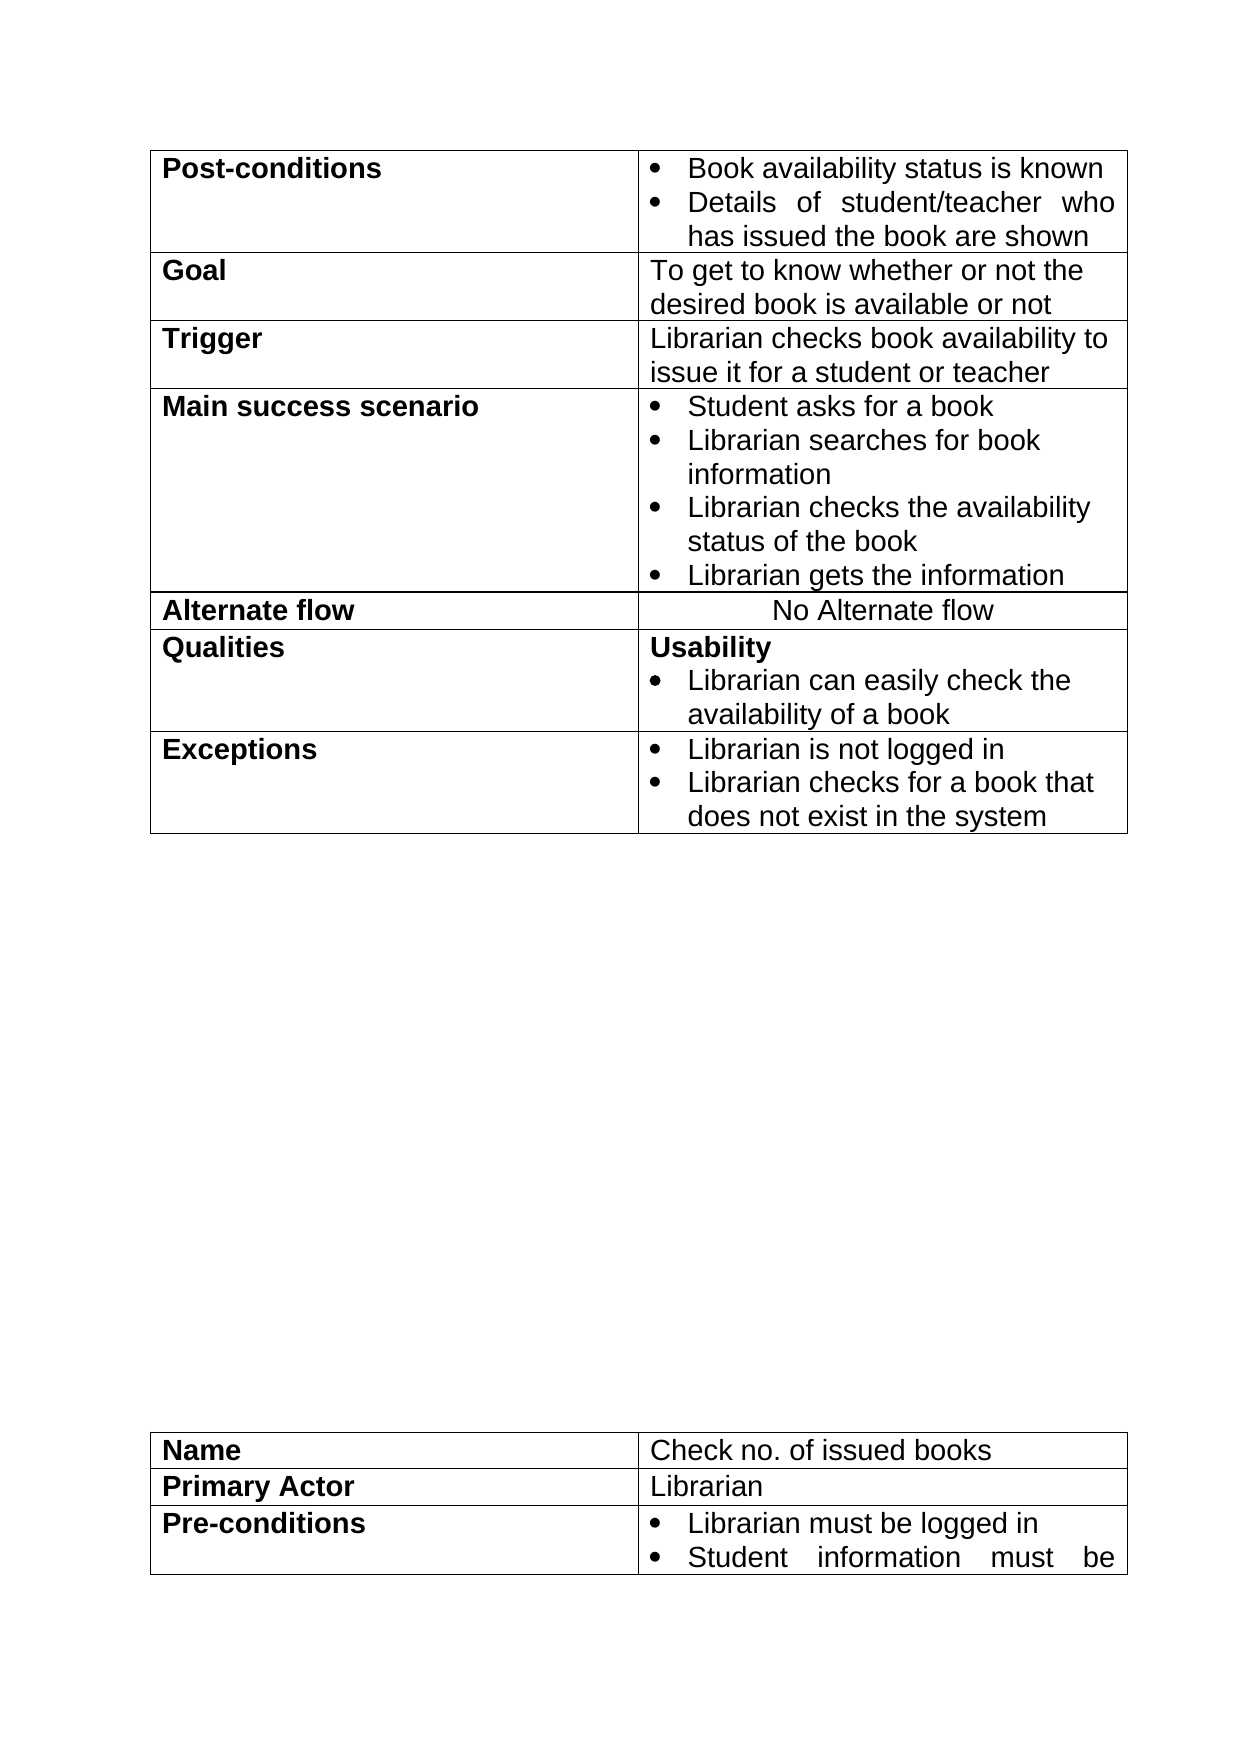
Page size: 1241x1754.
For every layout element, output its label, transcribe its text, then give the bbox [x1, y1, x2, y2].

table_cell To get to know whether or not the desired book is available or not [639, 253, 1127, 320]
table_cell Alternate flow [151, 593, 638, 629]
table_cell Qualities [151, 630, 638, 731]
table_cell Goal [151, 253, 638, 320]
table_cell Exceptions [151, 732, 638, 833]
table_cell No Alternate flow [639, 593, 1127, 629]
table_cell Usability Librarian can easily check the availability of a book [639, 630, 1127, 731]
table_header Name [151, 1433, 638, 1468]
table_cell Student asks for a book Librarian searches for book information Librarian checks the availability status of the book Librarian gets the information [639, 389, 1127, 591]
table_cell Primary Actor [151, 1469, 638, 1505]
table_cell Librarian is not logged in Librarian checks for a book that does not exist in the system [639, 732, 1127, 833]
table_cell Trigger [151, 321, 638, 388]
table_cell Book availability status is known Details of student/teacher who has issued the book are shown [639, 151, 1127, 252]
table_cell Post-conditions [151, 151, 638, 252]
table_cell Pre-conditions [151, 1506, 638, 1574]
table_cell Librarian checks book availability to issue it for a student or teacher [639, 321, 1127, 388]
table_cell Main success scenario [151, 389, 638, 591]
table_header Check no. of issued books [639, 1433, 1127, 1468]
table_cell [639, 1506, 1127, 1574]
table_cell Librarian [639, 1469, 1127, 1505]
